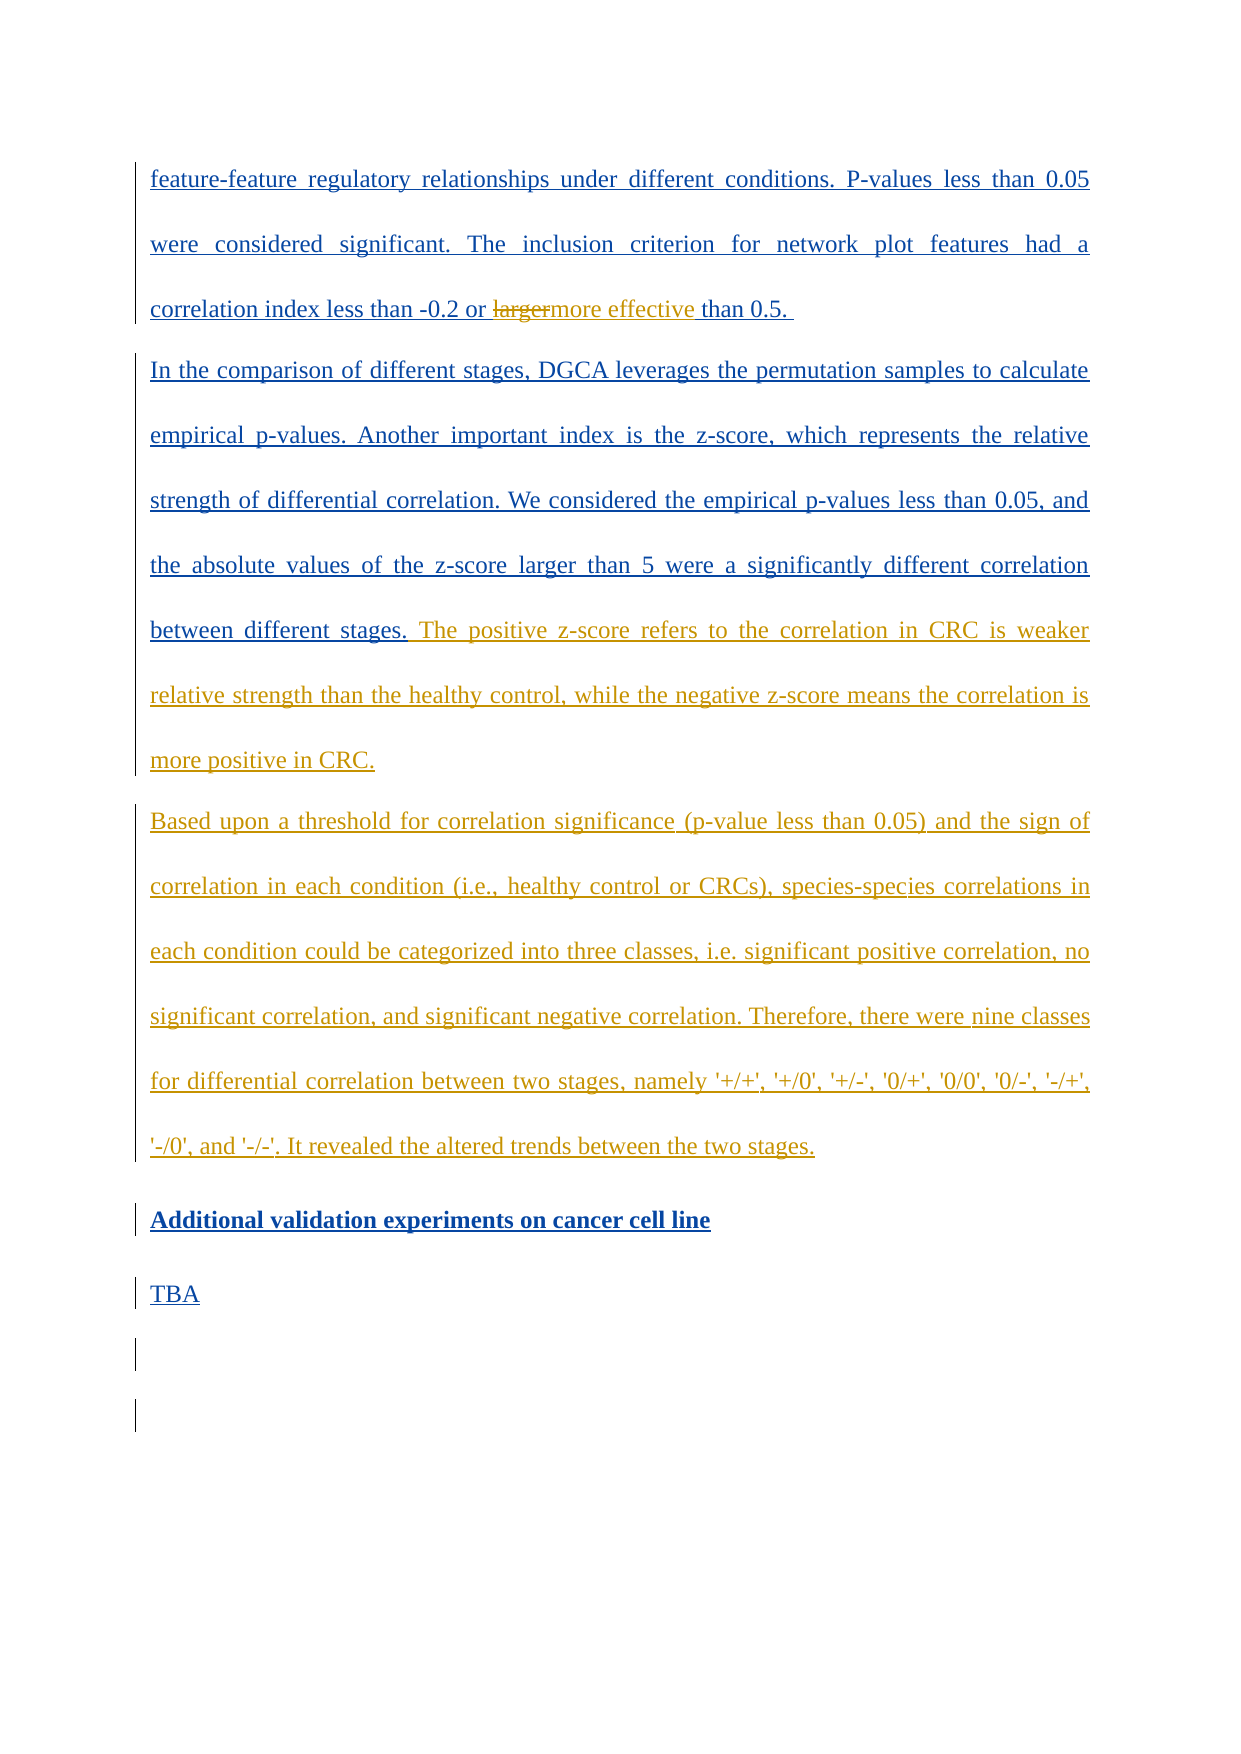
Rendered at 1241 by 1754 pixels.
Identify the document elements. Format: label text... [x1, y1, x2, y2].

text 24 [150, 162, 1090, 189]
text 24 [150, 255, 1090, 324]
text 24 [150, 190, 1090, 254]
